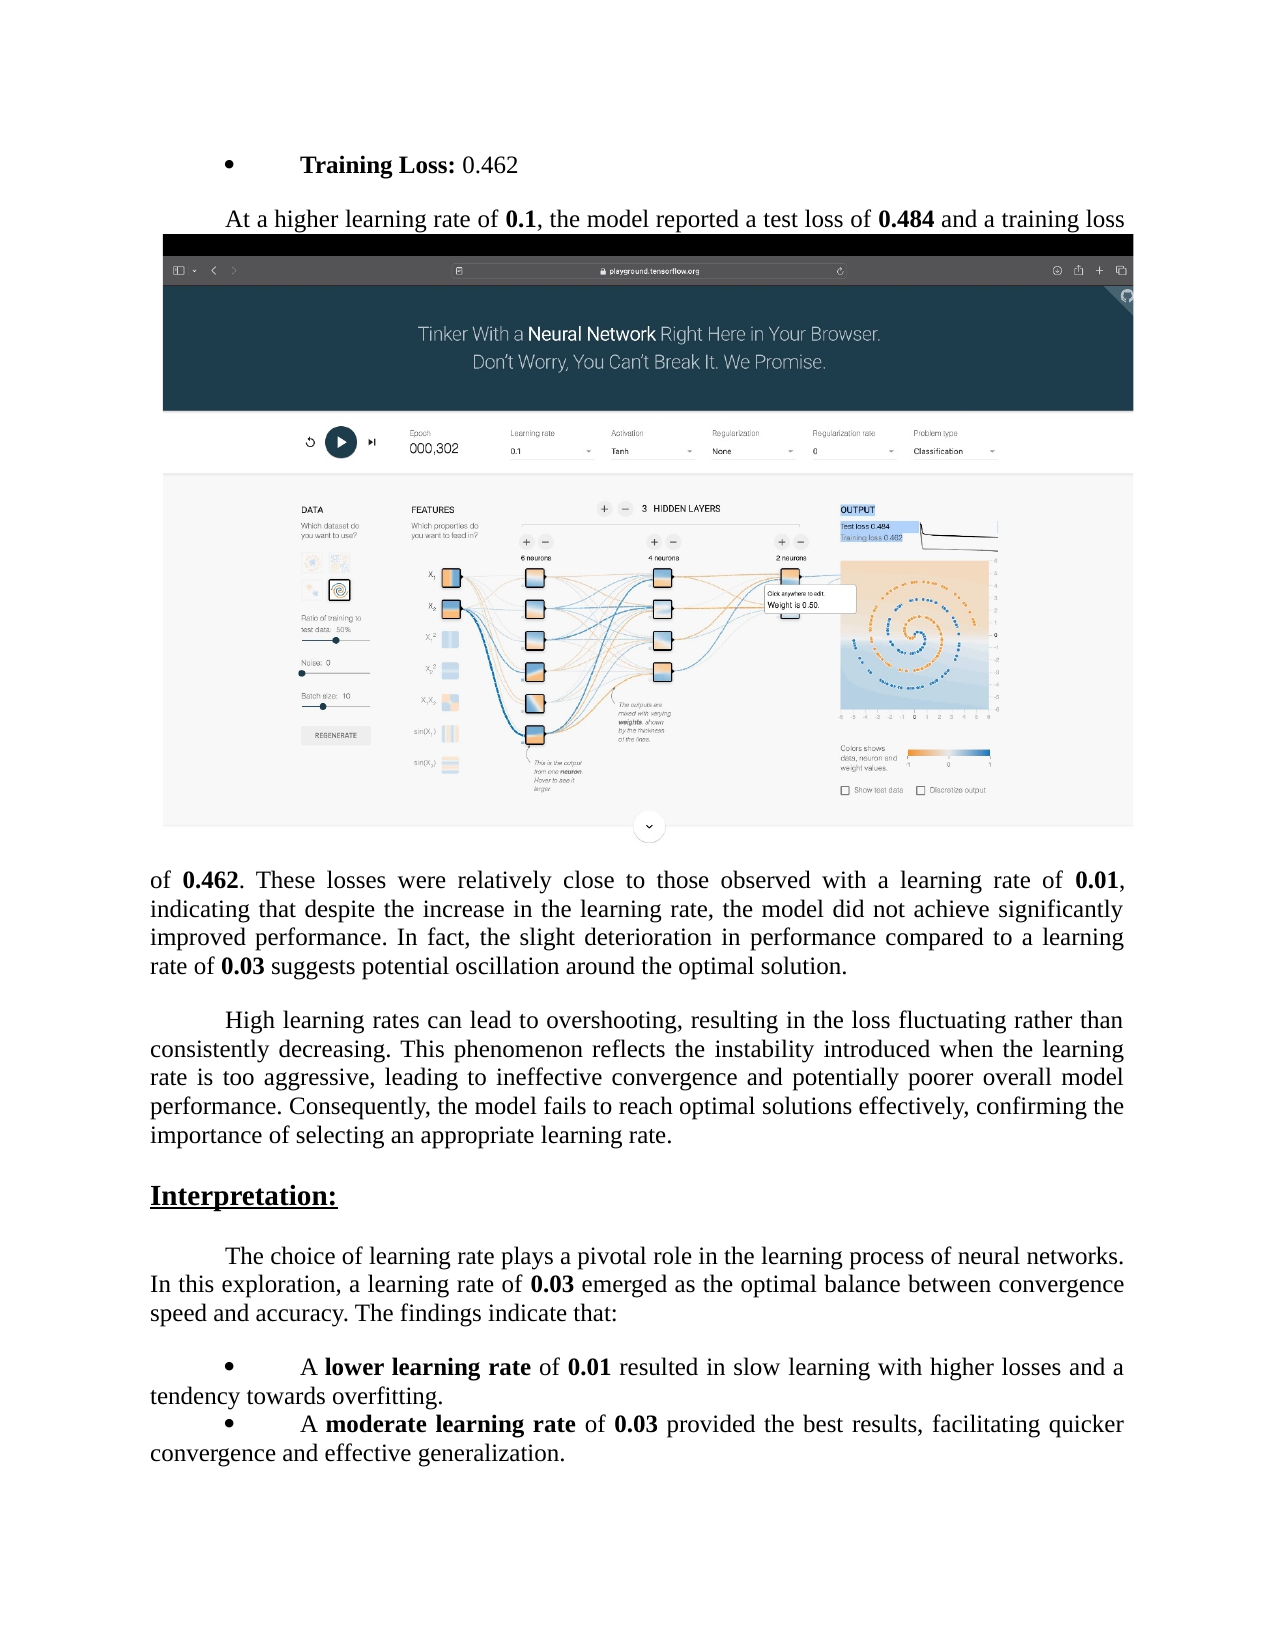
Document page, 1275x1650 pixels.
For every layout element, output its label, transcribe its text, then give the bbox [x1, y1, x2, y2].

text The choice of learning rate plays a pivotal role in the learning process of neural networks. In this exploration, a learning rate of 0.03 emerged as the optimal balance between convergence speed and accuracy. The findings indicate that: [150, 1241, 1125, 1327]
list A lower learning rate of 0.01 resulted in slow learning with higher losses and a tendency towards overfitting. [150, 1352, 1125, 1409]
picture [161, 234, 1133, 863]
subtitle Interpretation: [150, 1178, 1125, 1212]
list A moderate learning rate of 0.03 provided the best results, facilitating quicker convergence and effective generalization. [150, 1409, 1125, 1467]
text High learning rates can lead to overshooting, resulting in the loss fluctuating rather than consistently decreasing. This phenomenon reflects the instability introduced when the learning rate is too aggressive, leading to ineffective convergence and potentially poorer overall model performance. Consequently, the model fails to reach optimal solutions effectively, confirming the importance of selecting an appropriate learning rate. [150, 1005, 1125, 1149]
list Training Loss: 0.462 [150, 150, 1125, 179]
